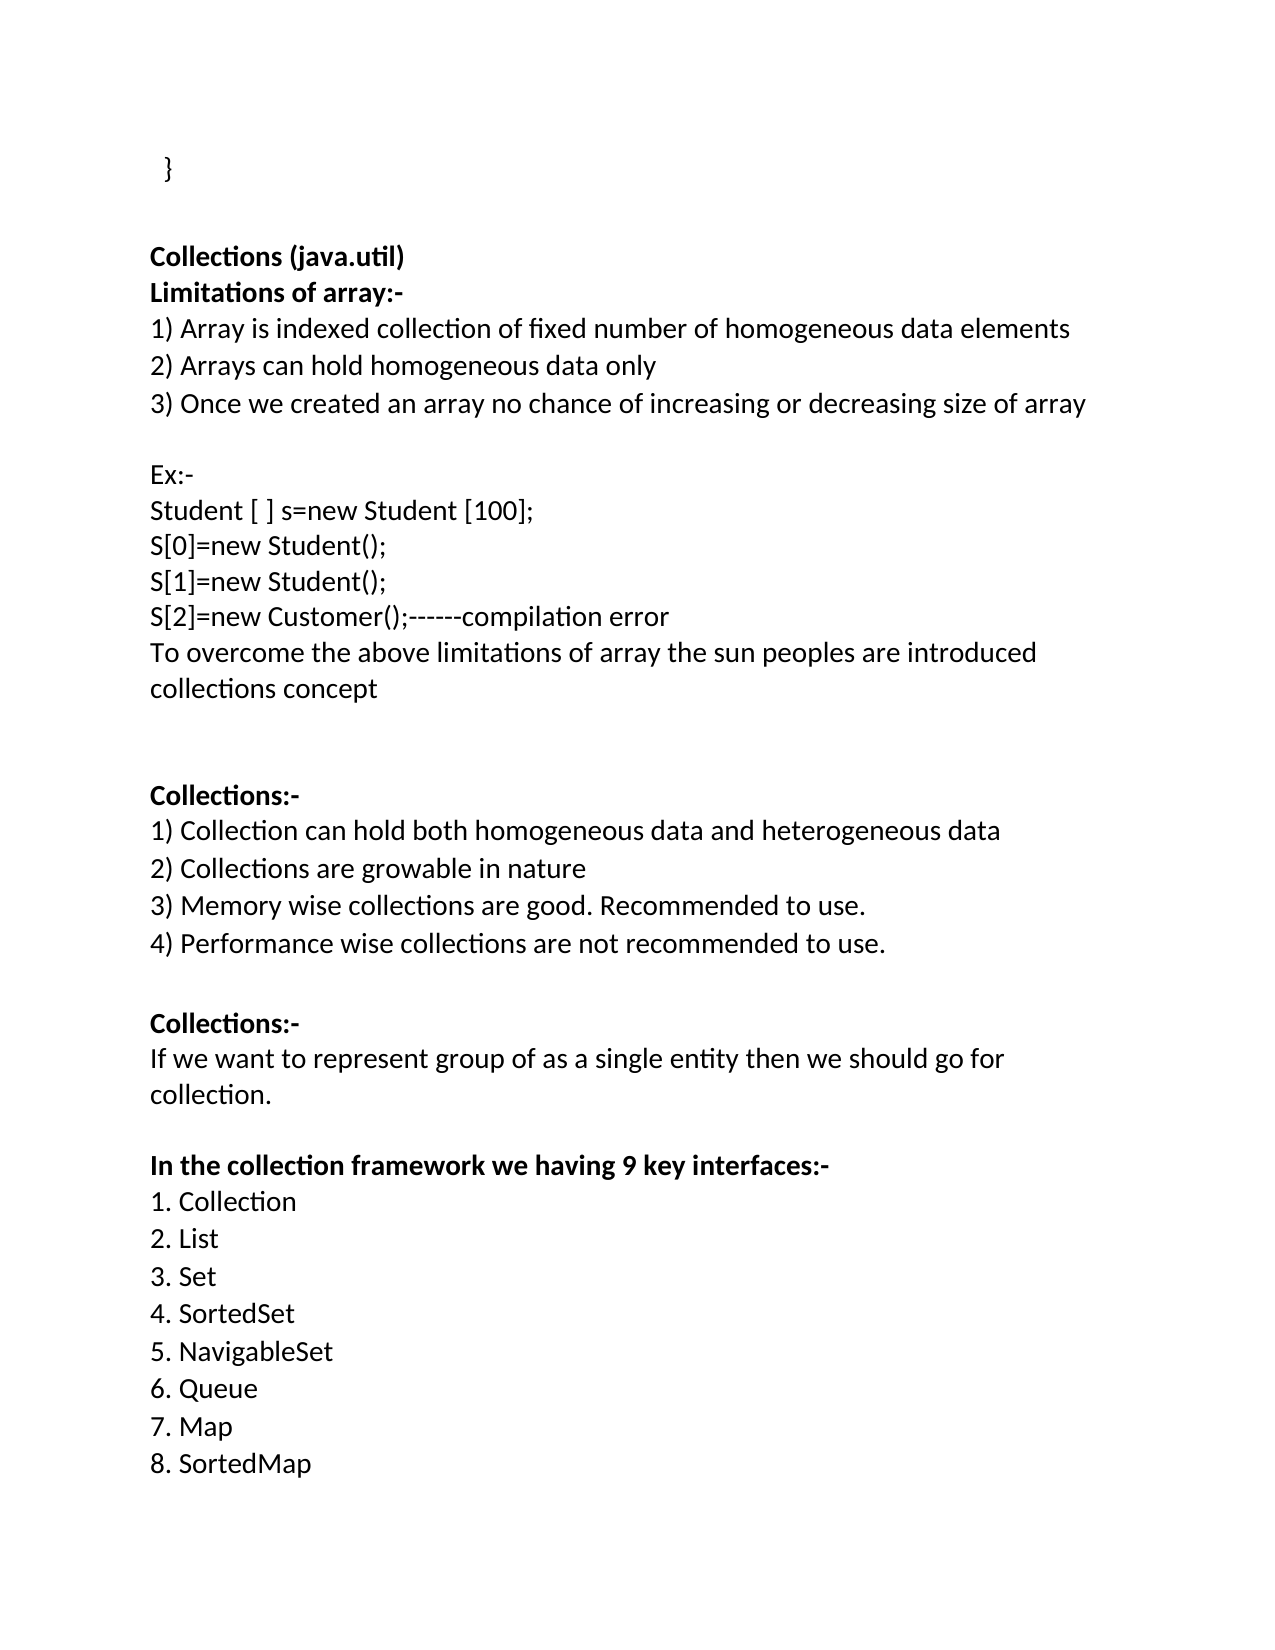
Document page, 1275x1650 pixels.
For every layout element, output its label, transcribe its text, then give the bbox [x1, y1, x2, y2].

text Limitations of array:- [150, 274, 1125, 310]
text Ex:- [150, 456, 1125, 492]
text 2) Arrays can hold homogeneous data only [150, 347, 1125, 383]
text 4) Performance wise collections are not recommended to use. [150, 925, 1125, 960]
text In the collection framework we having 9 key interfaces:- [150, 1147, 1125, 1183]
text 1) Array is indexed collection of fixed number of homogeneous data elements [150, 310, 1125, 345]
text 3. Set [150, 1258, 1125, 1293]
text 6. Queue [150, 1370, 1125, 1406]
text 1. Collection [150, 1183, 1125, 1218]
text Collections (java.util) [150, 238, 1125, 274]
text Student [ ] s=new Student [100]; [150, 492, 1125, 527]
text 5. NavigableSet [150, 1333, 1125, 1368]
text S[1]=new Student(); [150, 563, 1125, 598]
text 1) Collection can hold both homogeneous data and heterogeneous data [150, 812, 1125, 848]
text 2. List [150, 1220, 1125, 1256]
text S[2]=new Customer();------compilation error [150, 598, 1125, 634]
text 2) Collections are growable in nature [150, 850, 1125, 885]
text Collections:- [150, 1005, 1125, 1040]
text } [150, 150, 1125, 186]
text To overcome the above limitations of array the sun peoples are introduced collections concept [150, 634, 1125, 705]
text Collections:- [150, 777, 1125, 812]
text 7. Map [150, 1408, 1125, 1443]
text 3) Once we created an array no chance of increasing or decreasing size of array [150, 385, 1125, 420]
text 8. SortedMap [150, 1445, 1125, 1481]
text S[0]=new Student(); [150, 527, 1125, 563]
text If we want to represent group of as a single entity then we should go for collection. [150, 1040, 1125, 1112]
text 3) Memory wise collections are good. Recommended to use. [150, 887, 1125, 923]
text 4. SortedSet [150, 1295, 1125, 1331]
